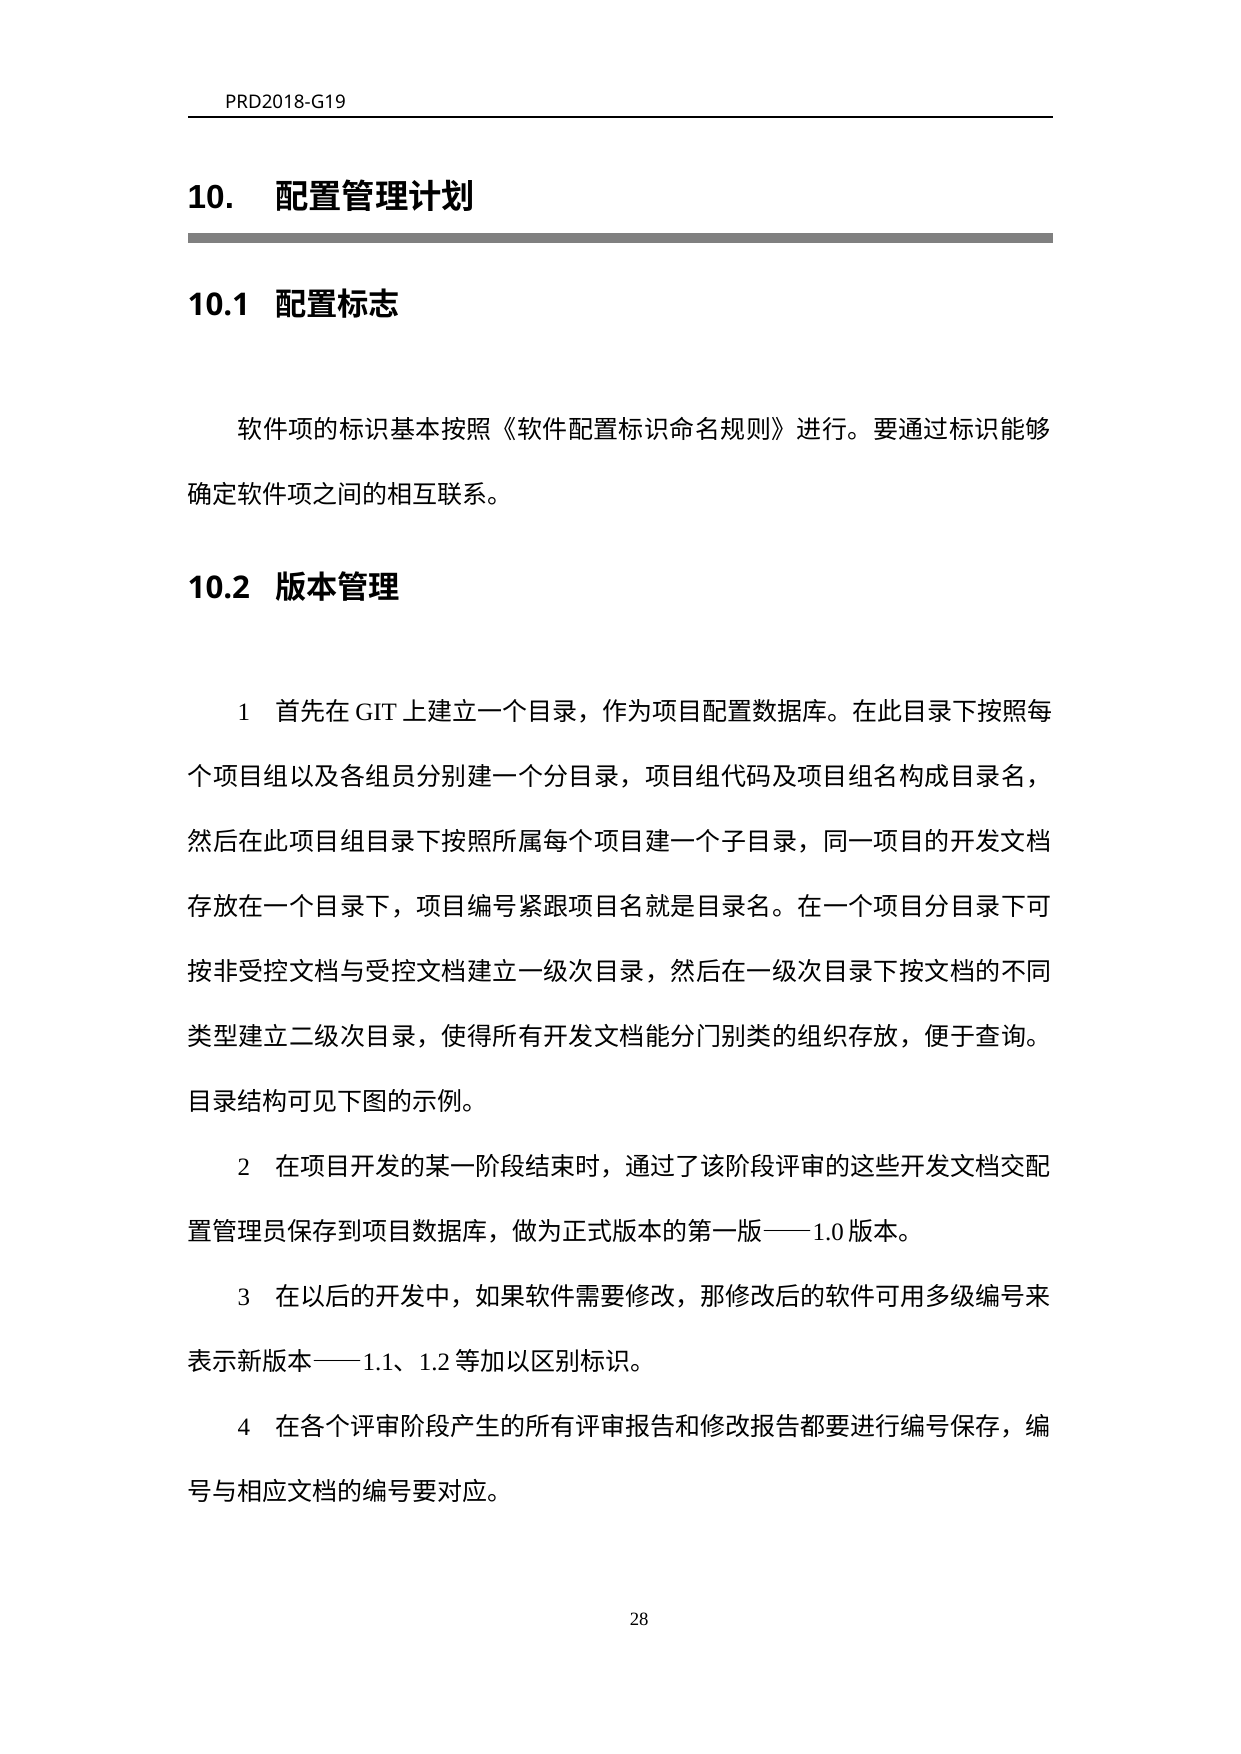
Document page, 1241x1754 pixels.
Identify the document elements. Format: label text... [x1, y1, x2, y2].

text 3 在以后的开发中，如果软件需要修改，那修改后的软件可用多级编号来表示新版本——1.1、1.2等加以区别标识。 [187, 1262, 1053, 1392]
subtitle 版本管理 [187, 552, 1053, 617]
text 4 在各个评审阶段产生的所有评审报告和修改报告都要进行编号保存，编号与相应文档的编号要对应。 [187, 1392, 1053, 1522]
text 2 在项目开发的某一阶段结束时，通过了该阶段评审的这些开发文档交配置管理员保存到项目数据库，做为正式版本的第一版——1.0版本。 [187, 1132, 1053, 1262]
subtitle 配置标志 [187, 270, 1053, 335]
text 软件项的标识基本按照《软件配置标识命名规则》进行。要通过标识能够确定软件项之间的相互联系。 [187, 395, 1053, 525]
subtitle 配置管理计划 [187, 162, 1053, 243]
text 1 首先在GIT上建立一个目录，作为项目配置数据库。在此目录下按照每个项目组以及各组员分别建一个分目录，项目组代码及项目组名构成目录名，然后在此项目组目录下按照所属每个项目建一个子目录，同一项目的开发文档存放在一个目录下，项目编号紧跟项目名就是目录名。在一个项目分目录下可按非受控文档与受控文档建立一级次目录，然后在一级次目录下按文档的不同类型建立二级次目录，使得所有开发文档能分门别类的组织存放，便于查询。目录结构可见下图的示例。 [187, 677, 1053, 1132]
